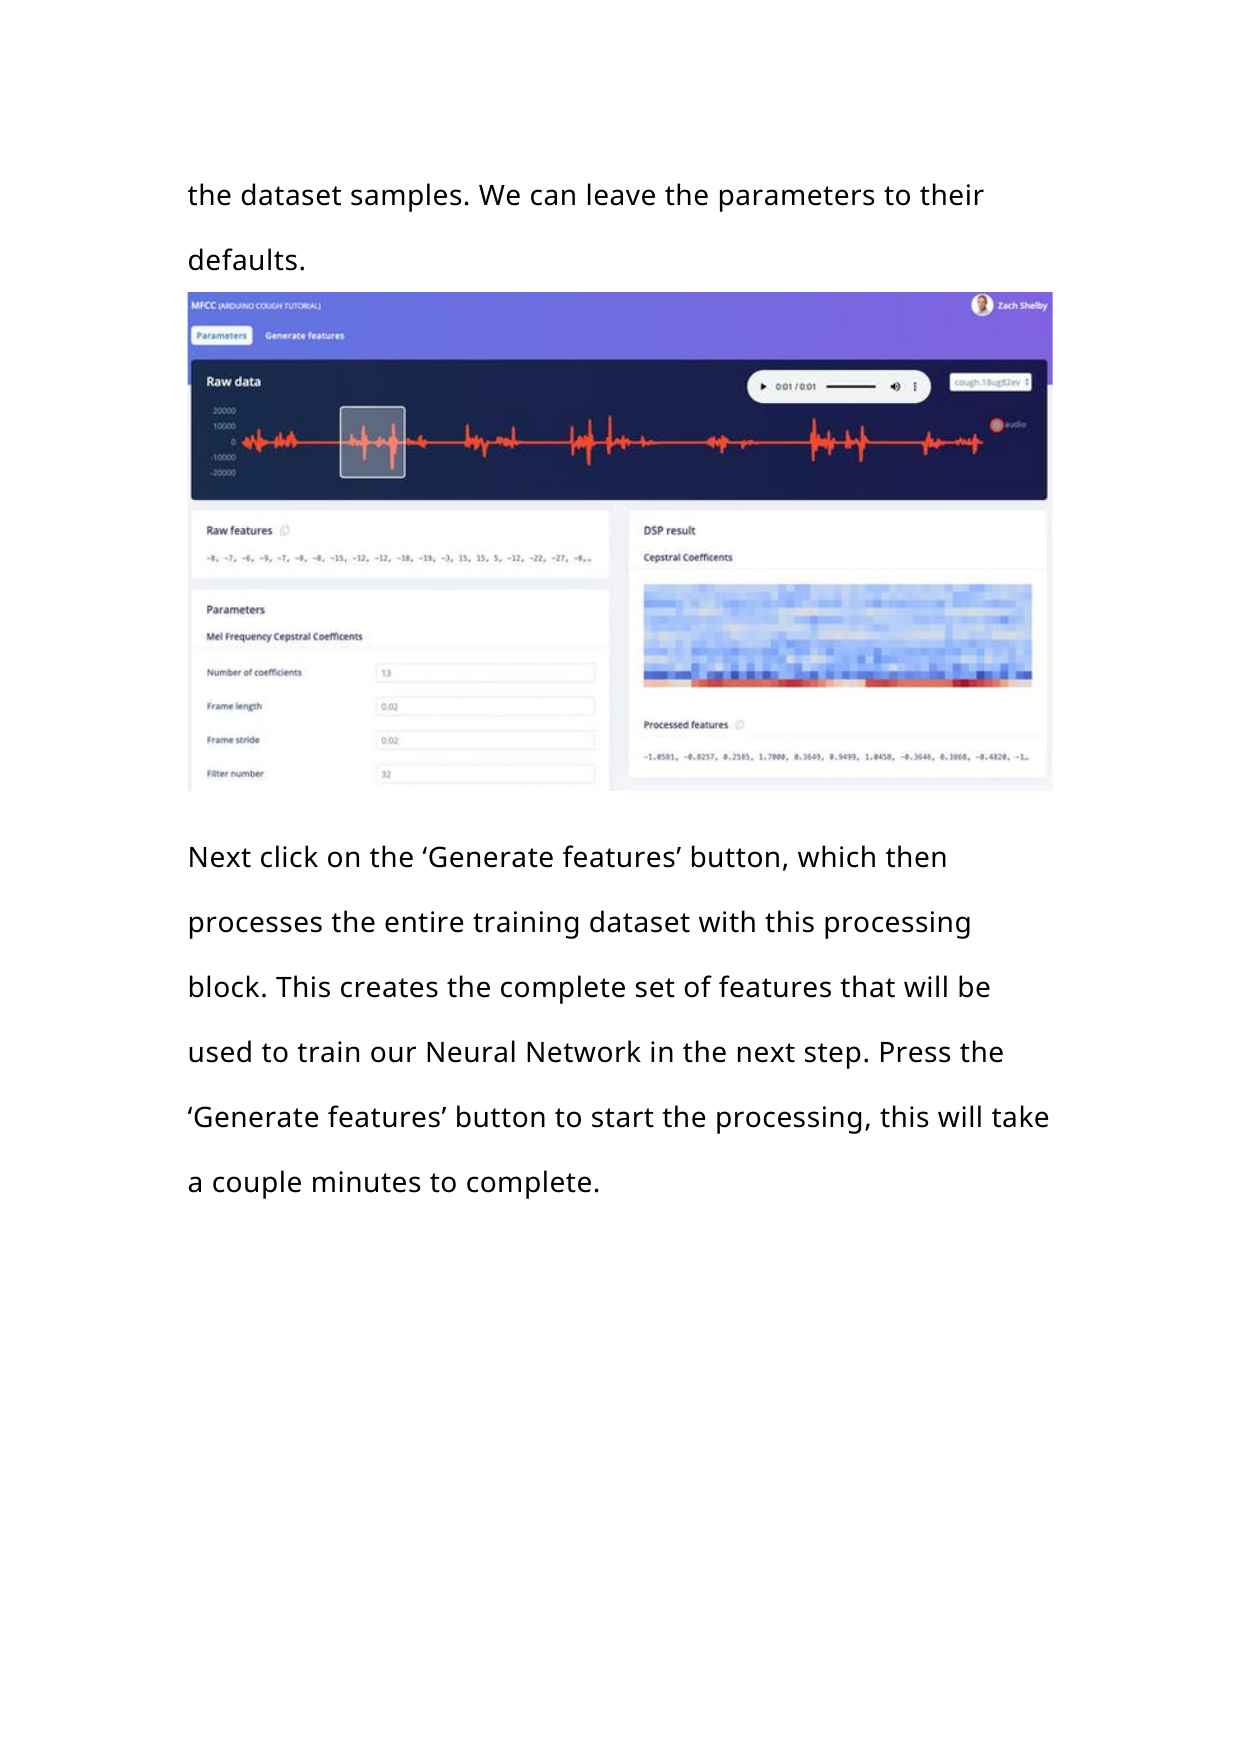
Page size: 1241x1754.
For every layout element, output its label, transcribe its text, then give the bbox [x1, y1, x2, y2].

text Next click on the ‘Generate features’ button, which then processes the entire training dataset with this processing block. This creates the complete set of features that will be used to train our Neural Network in the next step. Press the ‘Generate features’ button to start the processing, this will take a couple minutes to complete. [187, 824, 1053, 1214]
picture [187, 292, 1053, 791]
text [187, 162, 1053, 292]
